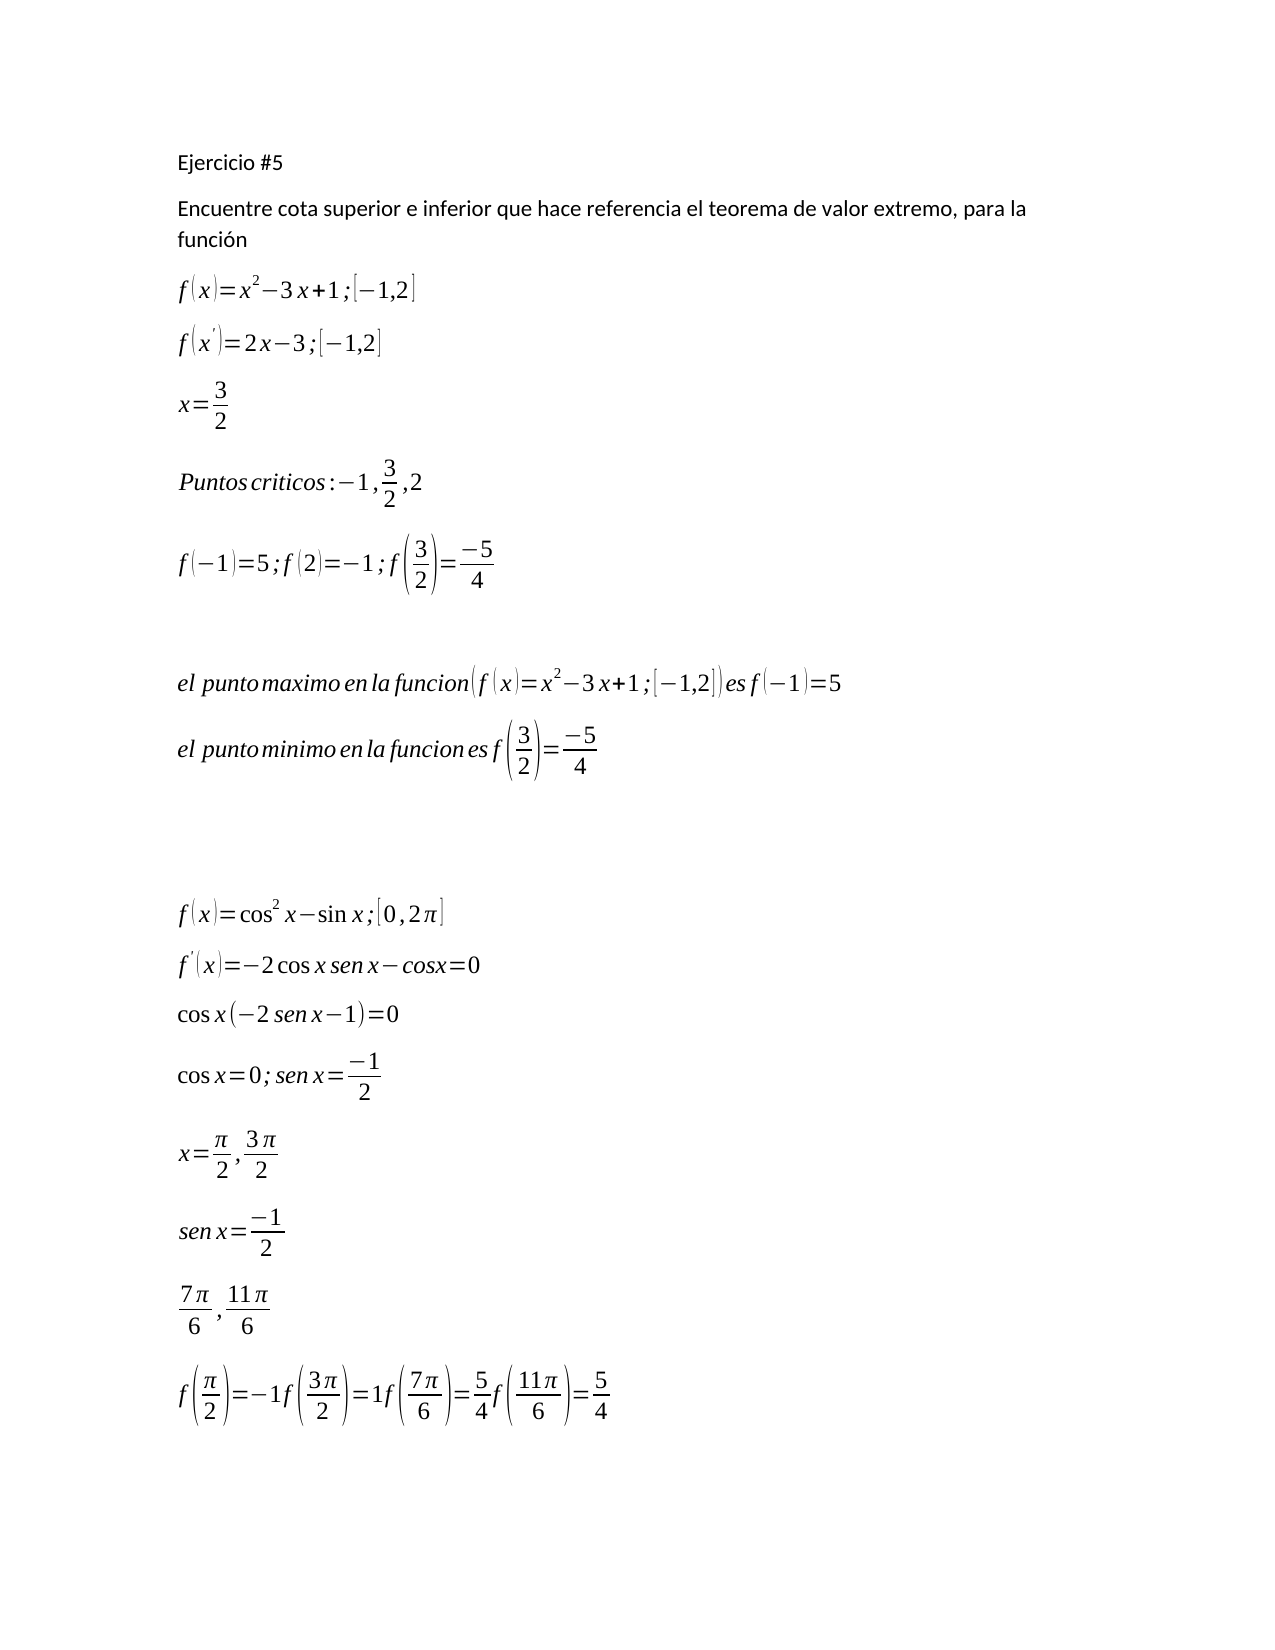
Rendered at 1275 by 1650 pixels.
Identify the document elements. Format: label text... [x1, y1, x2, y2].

text Ejercicio #5 [177, 148, 1098, 176]
text Encuentre cota superior e inferior que hace referencia el teorema de valor extremo, para la función [177, 194, 1098, 253]
